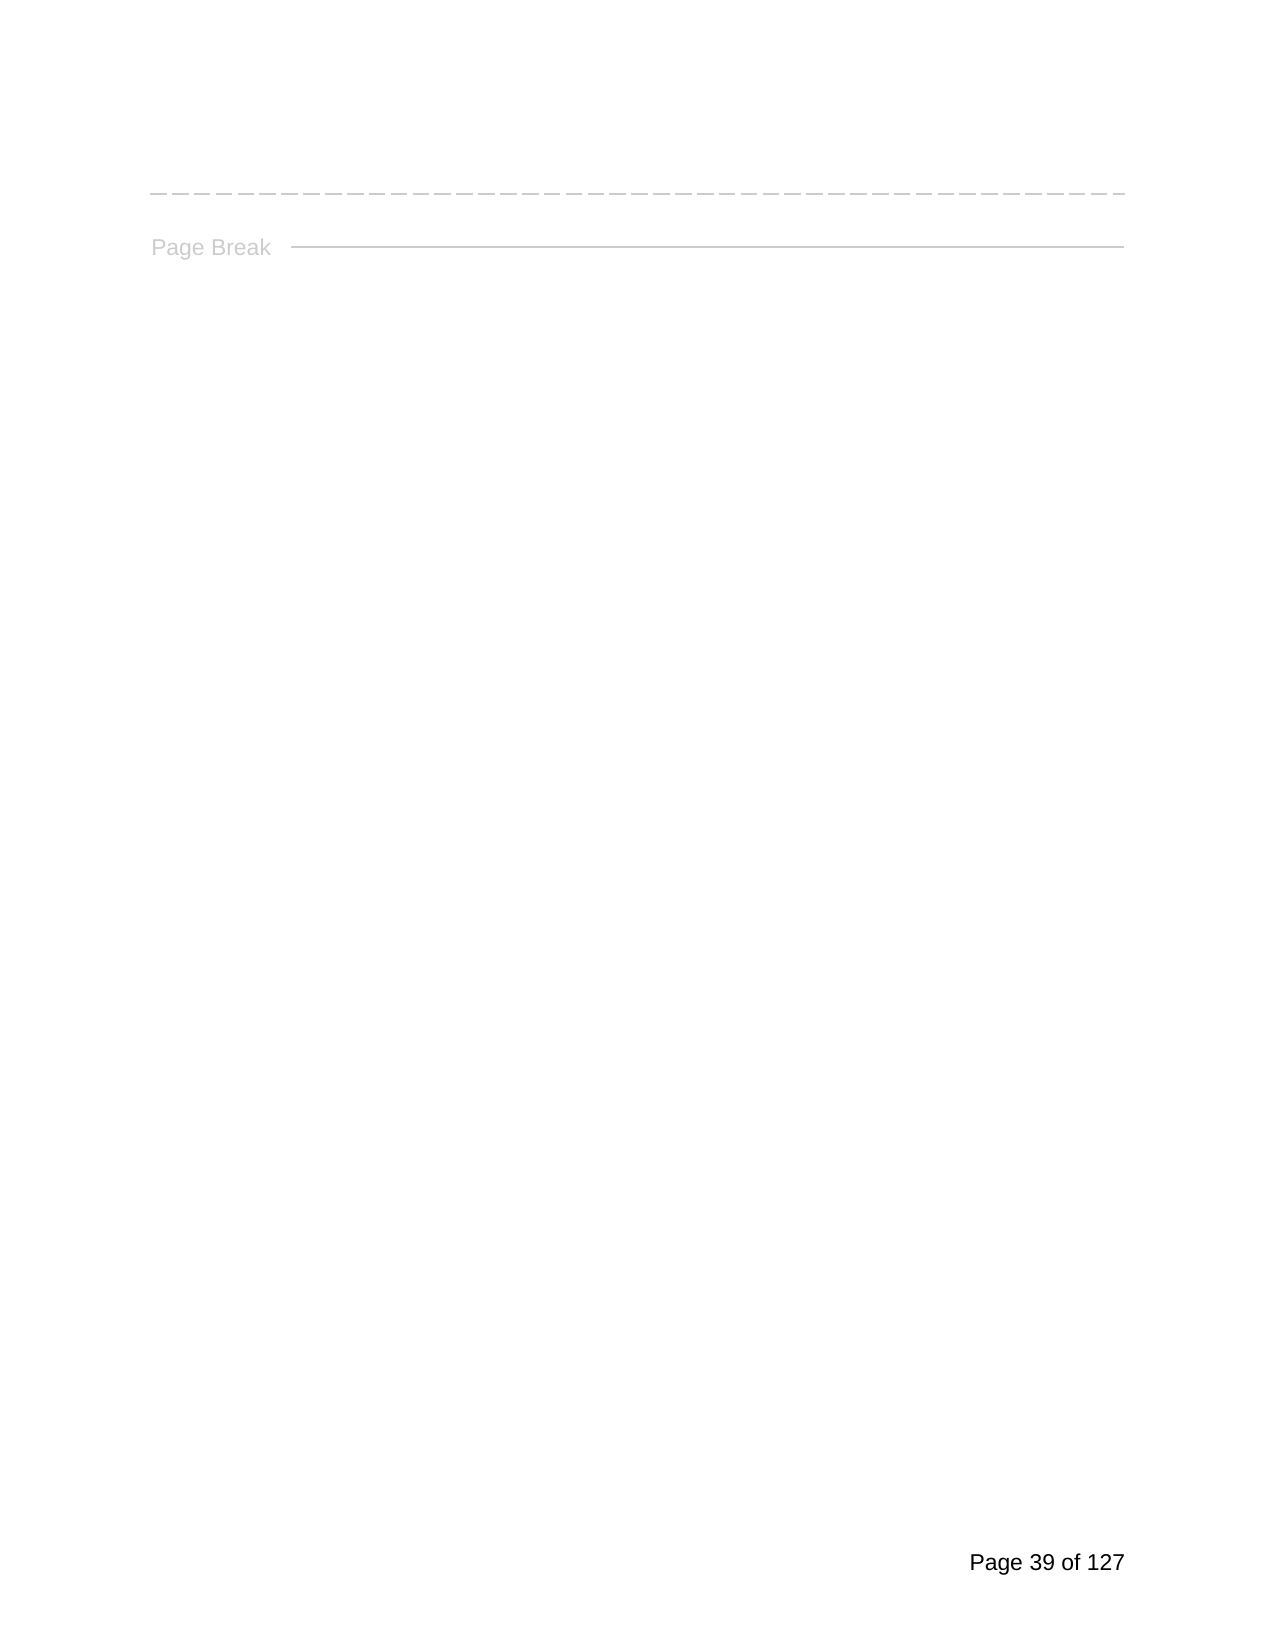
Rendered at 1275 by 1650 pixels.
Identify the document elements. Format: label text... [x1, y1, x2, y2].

table_header [290, 234, 1125, 274]
table_header Page Break [150, 234, 290, 274]
